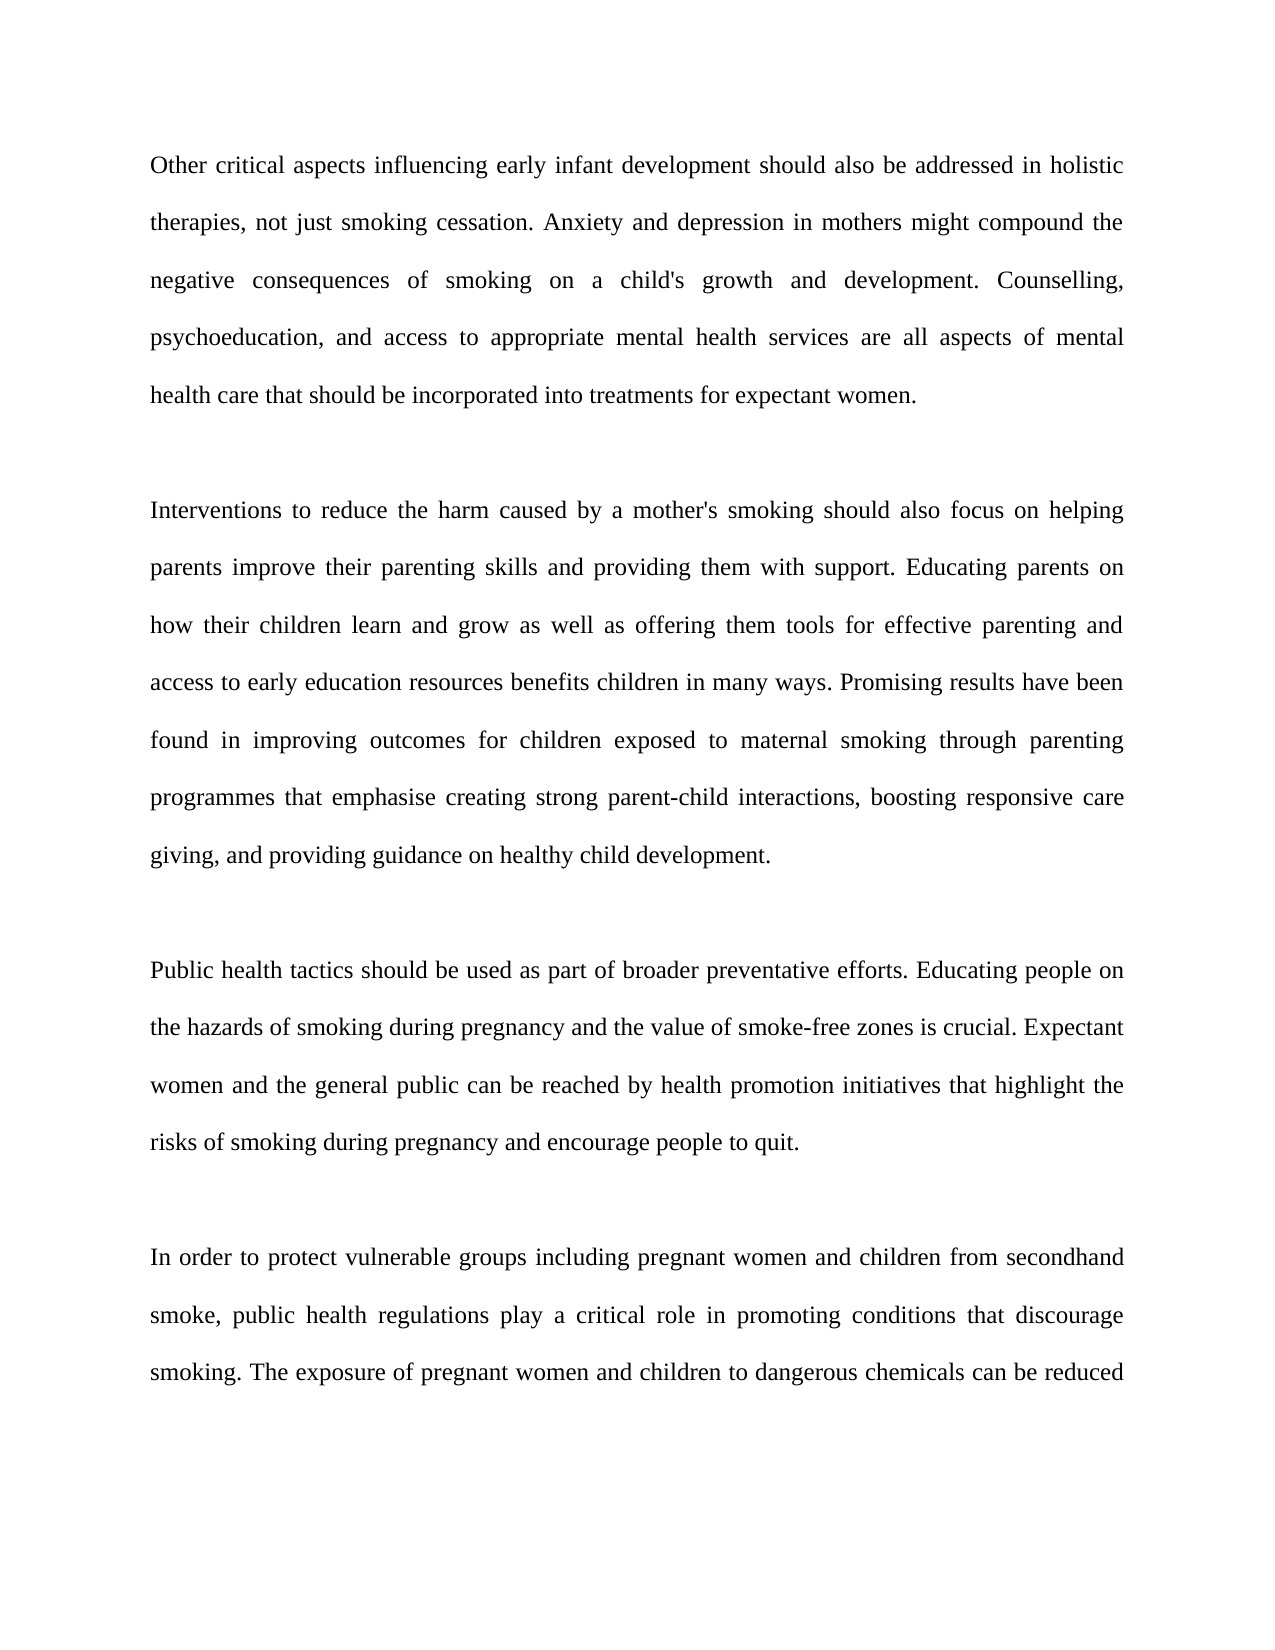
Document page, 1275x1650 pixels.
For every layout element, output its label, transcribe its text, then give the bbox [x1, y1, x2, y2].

text Interventions to reduce the harm caused by a mother's smoking should also focus on helping parents improve their parenting skills and providing them with support. Educating parents on how their children learn and grow as well as offering them tools for effective parenting and access to early education resources benefits children in many ways. Promising results have been found in improving outcomes for children exposed to maternal smoking through parenting programmes that emphasise creating strong parent-child interactions, boosting responsive care giving, and providing guidance on healthy child development. [150, 495, 1125, 869]
text Public health tactics should be used as part of broader preventative efforts. Educating people on the hazards of smoking during pregnancy and the value of smoke-free zones is crucial. Expectant women and the general public can be reached by health promotion initiatives that highlight the risks of smoking during pregnancy and encourage people to quit. [150, 955, 1125, 1156]
text Other critical aspects influencing early infant development should also be addressed in holistic therapies, not just smoking cessation. Anxiety and depression in mothers might compound the negative consequences of smoking on a child's growth and development. Counselling, psychoeducation, and access to appropriate mental health services are all aspects of mental health care that should be incorporated into treatments for expectant women. [150, 150, 1125, 409]
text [150, 1242, 1125, 1386]
